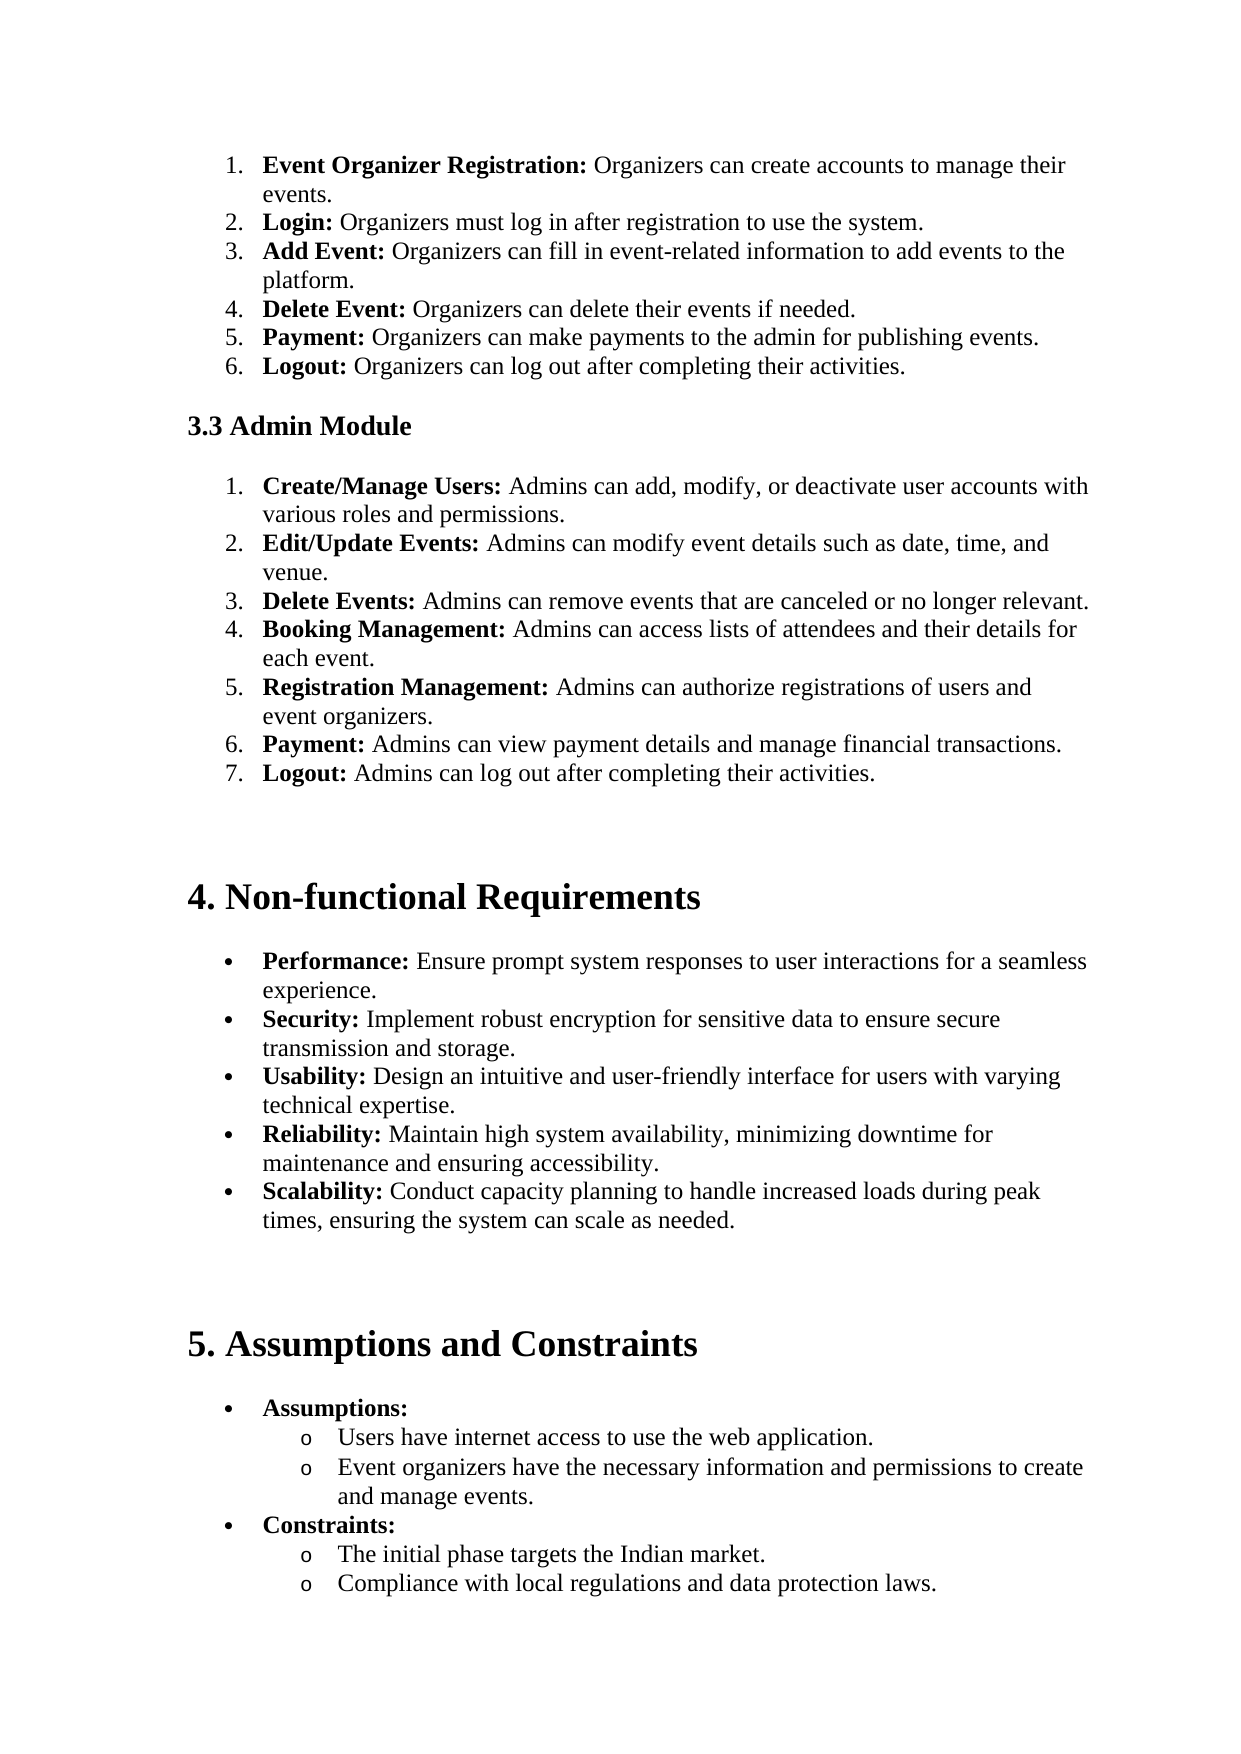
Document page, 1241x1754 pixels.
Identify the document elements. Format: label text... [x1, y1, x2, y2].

list Users have internet access to use the web application. [300, 1422, 1090, 1452]
list The initial phase targets the Indian market. [300, 1539, 1090, 1568]
list Usability: Design an intuitive and user-friendly interface for users with varying technical expertise. [225, 1061, 1090, 1119]
list Create/Manage Users: Admins can add, modify, or deactivate user accounts with various roles and permissions. [225, 471, 1090, 528]
list Add Event: Organizers can fill in event-related information to add events to the platform. [225, 236, 1090, 294]
list Payment: Admins can view payment details and manage financial transactions. [225, 729, 1090, 758]
list Booking Management: Admins can access lists of attendees and their details for each event. [225, 614, 1090, 672]
text 3.3 Admin Module [187, 409, 1090, 442]
list Login: Organizers must log in after registration to use the system. [225, 207, 1090, 236]
list Registration Management: Admins can authorize registrations of users and event organizers. [225, 672, 1090, 729]
text 4. Non-functional Requirements [187, 874, 1090, 917]
list Compliance with local regulations and data protection laws. [300, 1568, 1090, 1598]
list Delete Events: Admins can remove events that are canceled or no longer relevant. [225, 586, 1090, 614]
list Logout: Admins can log out after completing their activities. [225, 758, 1090, 787]
list Assumptions: [225, 1393, 1090, 1422]
list Delete Event: Organizers can delete their events if needed. [225, 294, 1090, 322]
list Scalability: Conduct capacity planning to handle increased loads during peak times, ensuring the system can scale as needed. [225, 1176, 1090, 1234]
list Constraints: [225, 1510, 1090, 1539]
list Reliability: Maintain high system availability, minimizing downtime for maintenance and ensuring accessibility. [225, 1119, 1090, 1176]
list Security: Implement robust encryption for sensitive data to ensure secure transmission and storage. [225, 1004, 1090, 1061]
list Edit/Update Events: Admins can modify event details such as date, time, and venue. [225, 528, 1090, 586]
list Event organizers have the necessary information and permissions to create and manage events. [300, 1452, 1090, 1510]
list Performance: Ensure prompt system responses to user interactions for a seamless experience. [225, 946, 1090, 1004]
text 5. Assumptions and Constraints [187, 1321, 1090, 1364]
list Logout: Organizers can log out after completing their activities. [225, 351, 1090, 380]
list Payment: Organizers can make payments to the admin for publishing events. [225, 322, 1090, 351]
list Event Organizer Registration: Organizers can create accounts to manage their events. [225, 150, 1090, 207]
